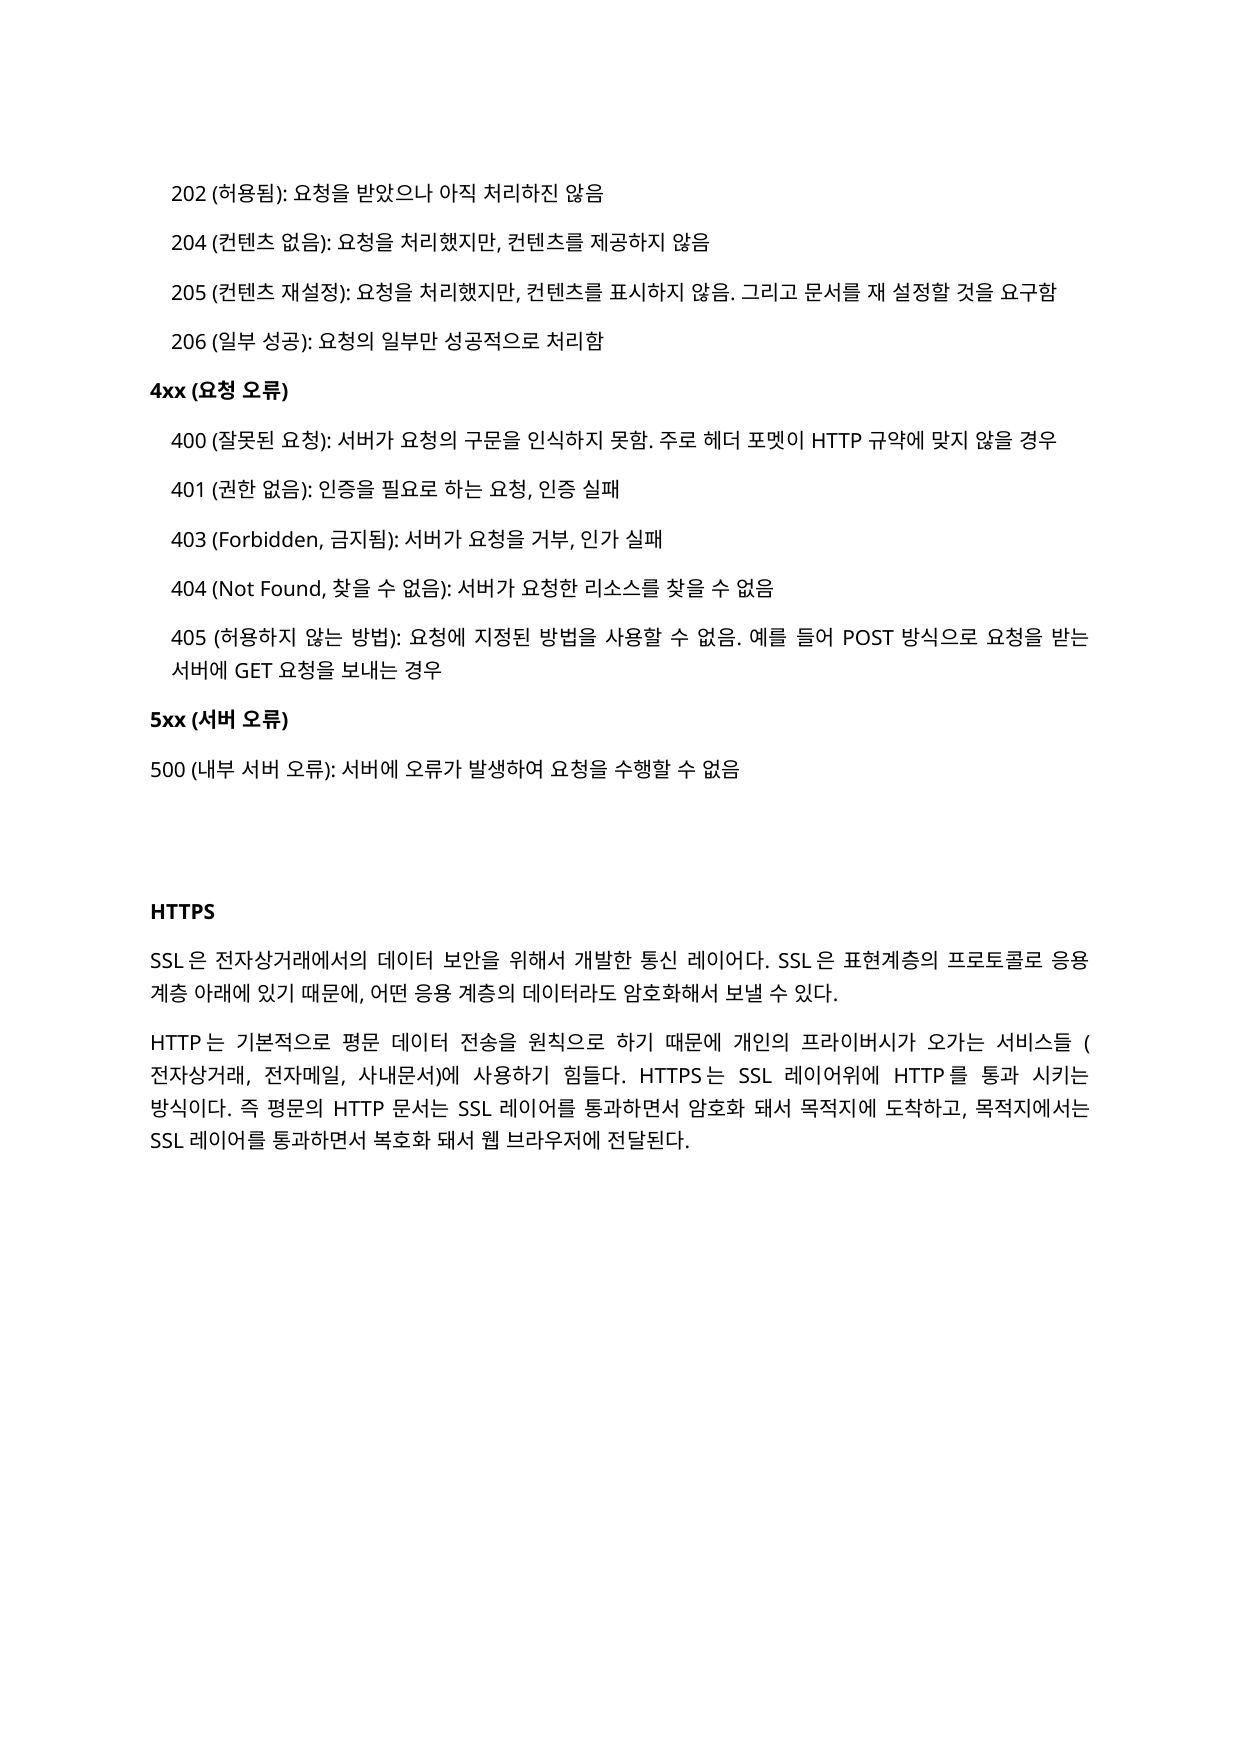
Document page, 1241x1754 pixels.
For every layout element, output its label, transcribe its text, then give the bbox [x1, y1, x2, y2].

text 206 (일부 성공): 요청의 일부만 성공적으로 처리함 [171, 325, 1090, 356]
text 500 (내부 서버 오류): 서버에 오류가 발생하여 요청을 수행할 수 없음 [150, 753, 1090, 783]
text HTTP는 기본적으로 평문 데이터 전송을 원칙으로 하기 때문에 개인의 프라이버시가 오가는 서비스들 (전자상거래, 전자메일, 사내문서)에 사용하기 힘들다. HTTPS는 SSL 레이어위에 HTTP를 통과 시키는 방식이다. 즉 평문의 HTTP 문서는 SSL 레이어를 통과하면서 암호화 돼서 목적지에 도착하고, 목적지에서는 SSL 레이어를 통과하면서 복호화 돼서 웹 브라우저에 전달된다. [150, 1026, 1090, 1155]
text 5xx (서버 오류) [150, 704, 1090, 734]
text 405 (허용하지 않는 방법): 요청에 지정된 방법을 사용할 수 없음. 예를 들어 POST 방식으로 요청을 받는 서버에 GET 요청을 보내는 경우 [171, 622, 1090, 684]
text 404 (Not Found, 찾을 수 없음): 서버가 요청한 리소스를 찾을 수 없음 [171, 572, 1090, 602]
text 205 (컨텐츠 재설정): 요청을 처리했지만, 컨텐츠를 표시하지 않음. 그리고 문서를 재 설정할 것을 요구함 [171, 276, 1090, 306]
text SSL은 전자상거래에서의 데이터 보안을 위해서 개발한 통신 레이어다. SSL은 표현계층의 프로토콜로 응용 계층 아래에 있기 때문에, 어떤 응용 계층의 데이터라도 암호화해서 보낼 수 있다. [150, 944, 1090, 1007]
text 204 (컨텐츠 없음): 요청을 처리했지만, 컨텐츠를 제공하지 않음 [171, 227, 1090, 257]
text 4xx (요청 오류) [150, 375, 1090, 405]
text 202 (허용됨): 요청을 받았으나 아직 처리하진 않음 [171, 177, 1090, 207]
text 403 (Forbidden, 금지됨): 서버가 요청을 거부, 인가 실패 [171, 523, 1090, 553]
text 400 (잘못된 요청): 서버가 요청의 구문을 인식하지 못함. 주로 헤더 포멧이 HTTP 규약에 맞지 않을 경우 [171, 424, 1090, 454]
text HTTPS [150, 897, 1090, 925]
text 401 (권한 없음): 인증을 필요로 하는 요청, 인증 실패 [171, 473, 1090, 504]
